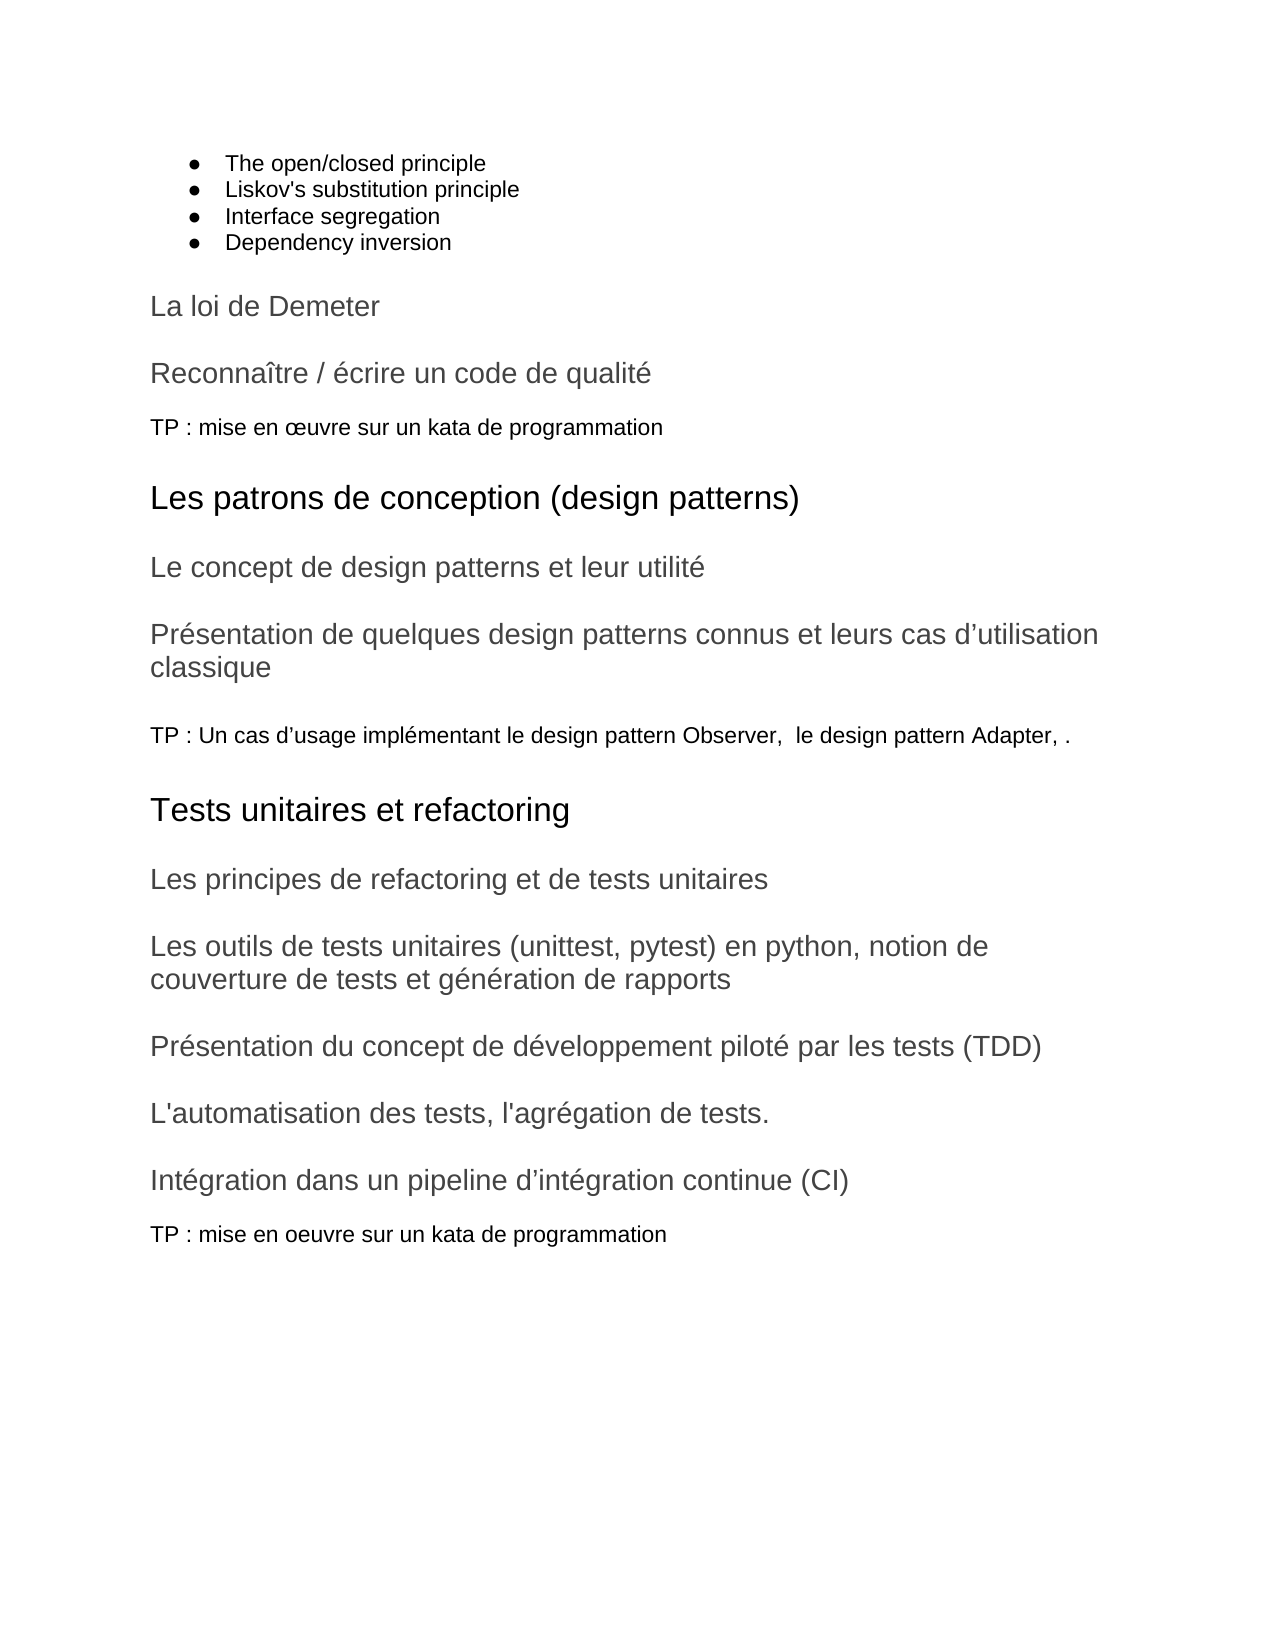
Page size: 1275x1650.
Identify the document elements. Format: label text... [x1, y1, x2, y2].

subtitle L'automatisation des tests, l'agrégation de tests. [150, 1096, 1125, 1129]
subtitle Les patrons de conception (design patterns) [150, 478, 1125, 516]
subtitle Le concept de design patterns et leur utilité [150, 550, 1125, 583]
subtitle Intégration dans un pipeline d’intégration continue (CI) [150, 1163, 1125, 1196]
subtitle Les outils de tests unitaires (unittest, pytest) en python, notion de couverture de tests et génération de rapports [150, 929, 1125, 996]
list Dependency inversion [187, 229, 1125, 255]
list Interface segregation [187, 203, 1125, 229]
text TP : Un cas d’usage implémentant le design pattern Observer, le design pattern Adapter, . [150, 722, 1125, 749]
subtitle Présentation du concept de développement piloté par les tests (TDD) [150, 1029, 1125, 1063]
text TP : mise en oeuvre sur un kata de programmation [150, 1221, 1125, 1248]
text TP : mise en œuvre sur un kata de programmation [150, 414, 1125, 441]
subtitle Tests unitaires et refactoring [150, 790, 1125, 828]
subtitle Présentation de quelques design patterns connus et leurs cas d’utilisation classique [150, 617, 1125, 684]
subtitle La loi de Demeter [150, 289, 1125, 322]
list Liskov's substitution principle [187, 176, 1125, 203]
list The open/closed principle [187, 150, 1125, 176]
subtitle Les principes de refactoring et de tests unitaires [150, 862, 1125, 895]
subtitle Reconnaître / écrire un code de qualité [150, 356, 1125, 389]
